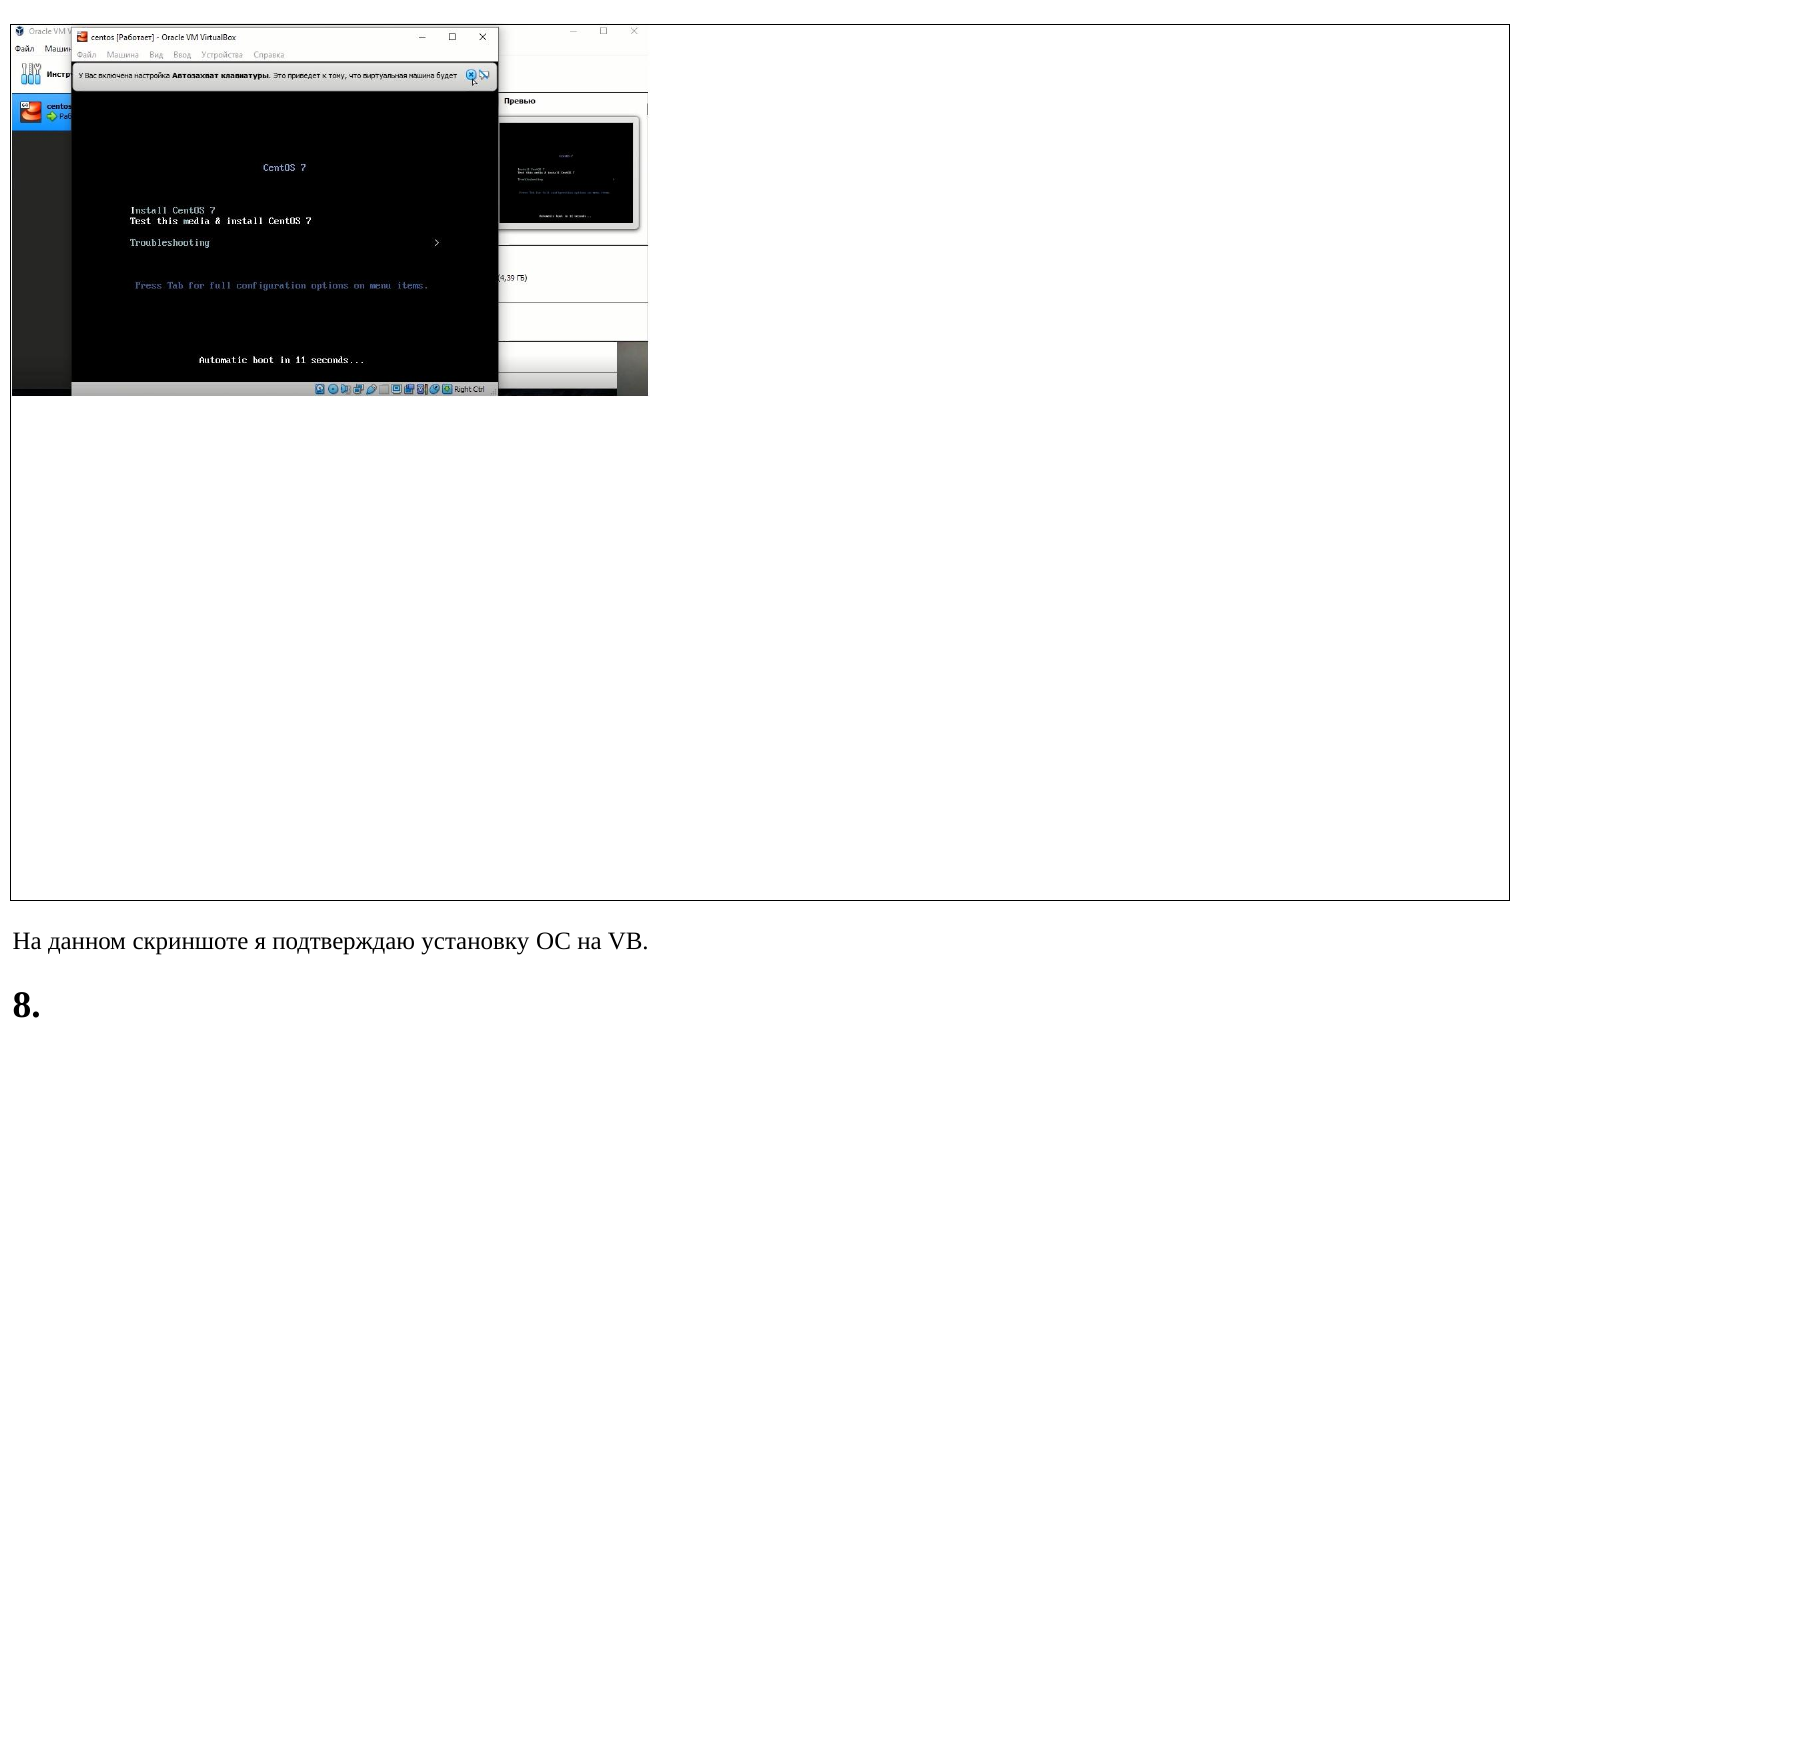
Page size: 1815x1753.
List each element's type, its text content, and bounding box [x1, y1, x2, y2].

picture [11, 25, 1509, 900]
text 8. [12, 983, 1804, 1026]
text На данном скриншоте я подтверждаю установку ОС на VB. [12, 926, 1804, 955]
